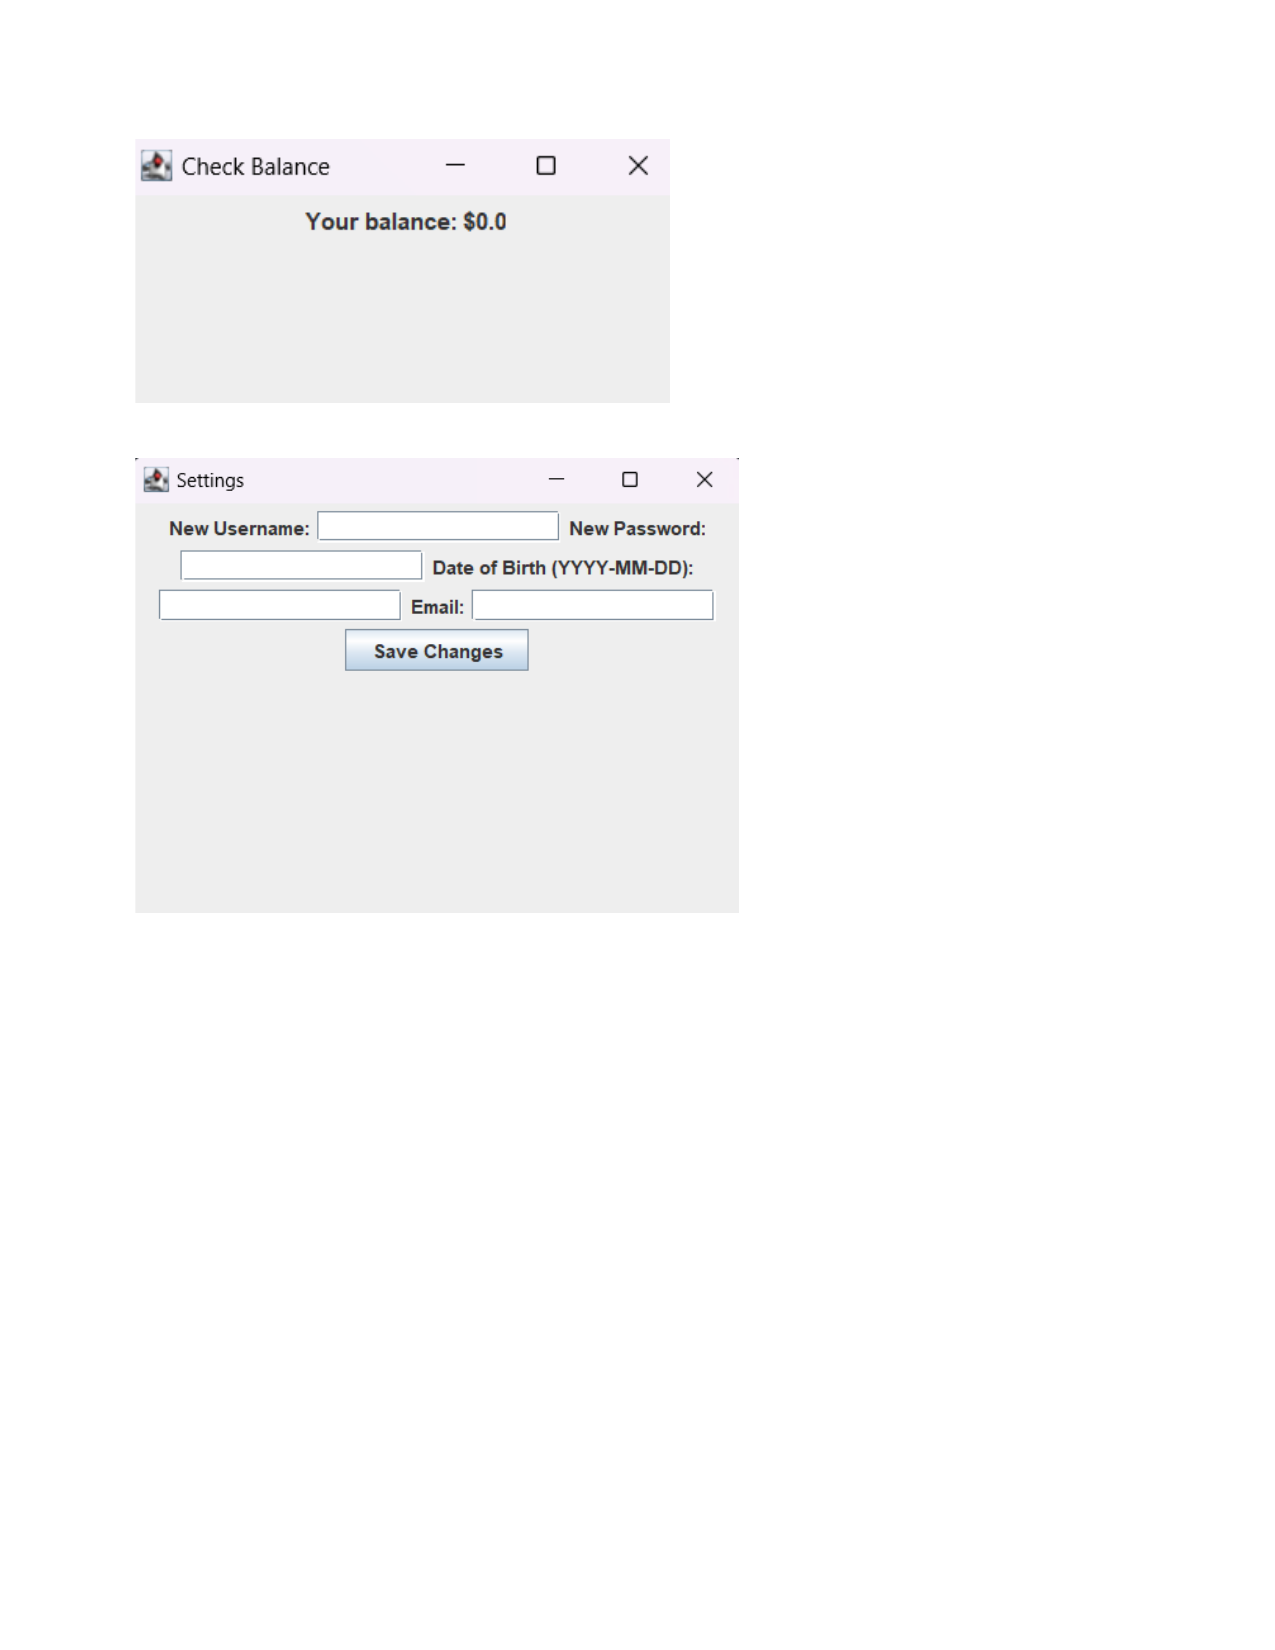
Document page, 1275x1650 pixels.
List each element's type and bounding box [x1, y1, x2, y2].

picture [135, 458, 739, 913]
picture [135, 139, 670, 403]
